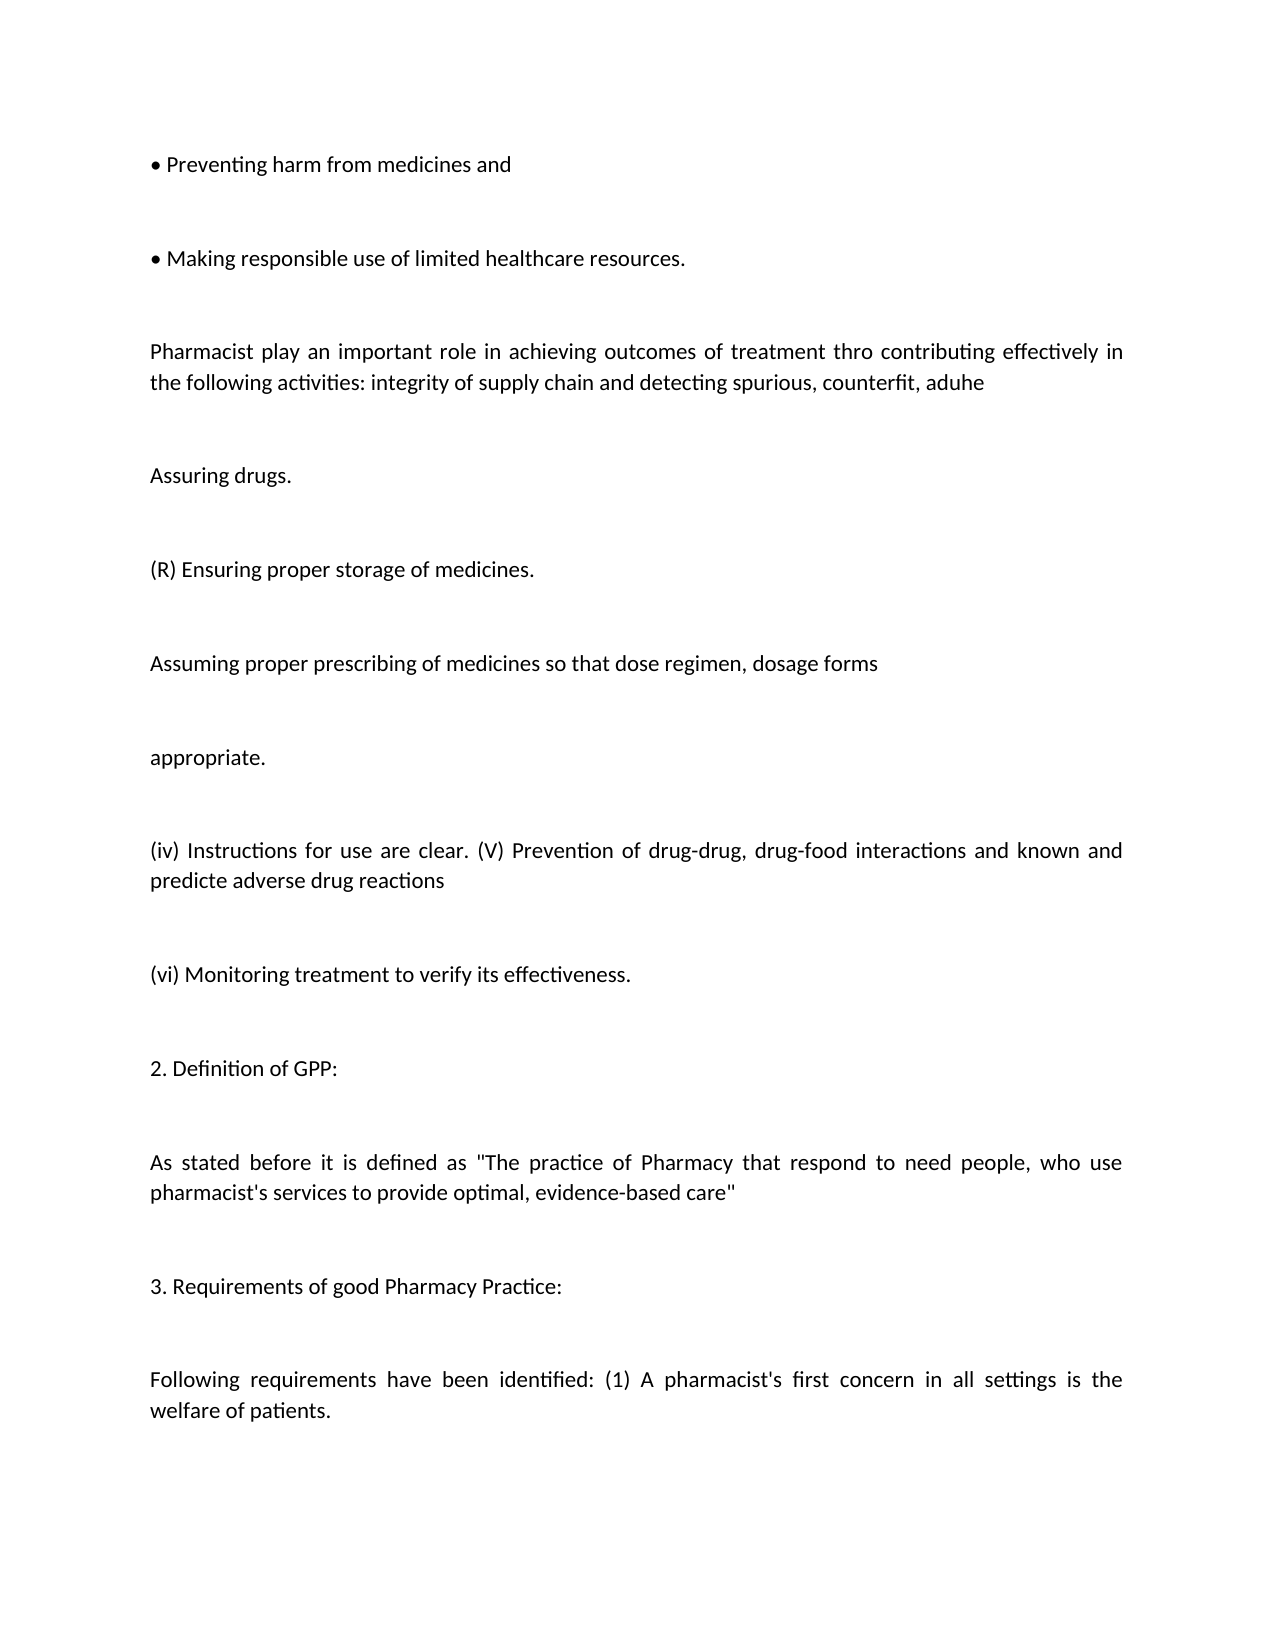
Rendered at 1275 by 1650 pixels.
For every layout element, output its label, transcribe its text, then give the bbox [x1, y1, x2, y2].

text (vi) Monitoring treatment to verify its effectiveness. [150, 960, 1125, 988]
text As stated before it is defined as "The practice of Pharmacy that respond to need people, who use pharmacist's services to provide optimal, evidence-based care" [150, 1148, 1125, 1206]
text Assuring drugs. [150, 461, 1125, 489]
text 2. Definition of GPP: [150, 1054, 1125, 1082]
text • Making responsible use of limited healthcare resources. [150, 244, 1125, 272]
text (R) Ensuring proper storage of medicines. [150, 555, 1125, 583]
text (iv) Instructions for use are clear. (V) Prevention of drug-drug, drug-food interactions and known and predicte adverse drug reactions [150, 836, 1125, 895]
text Following requirements have been identified: (1) A pharmacist's first concern in all settings is the welfare of patients. [150, 1366, 1125, 1424]
text appropriate. [150, 743, 1125, 771]
text 3. Requirements of good Pharmacy Practice: [150, 1272, 1125, 1300]
text • Preventing harm from medicines and [150, 150, 1125, 178]
text Pharmacist play an important role in achieving outcomes of treatment thro contributing effectively in the following activities: integrity of supply chain and detecting spurious, counterfit, aduhe [150, 337, 1125, 396]
text Assuming proper prescribing of medicines so that dose regimen, dosage forms [150, 649, 1125, 677]
